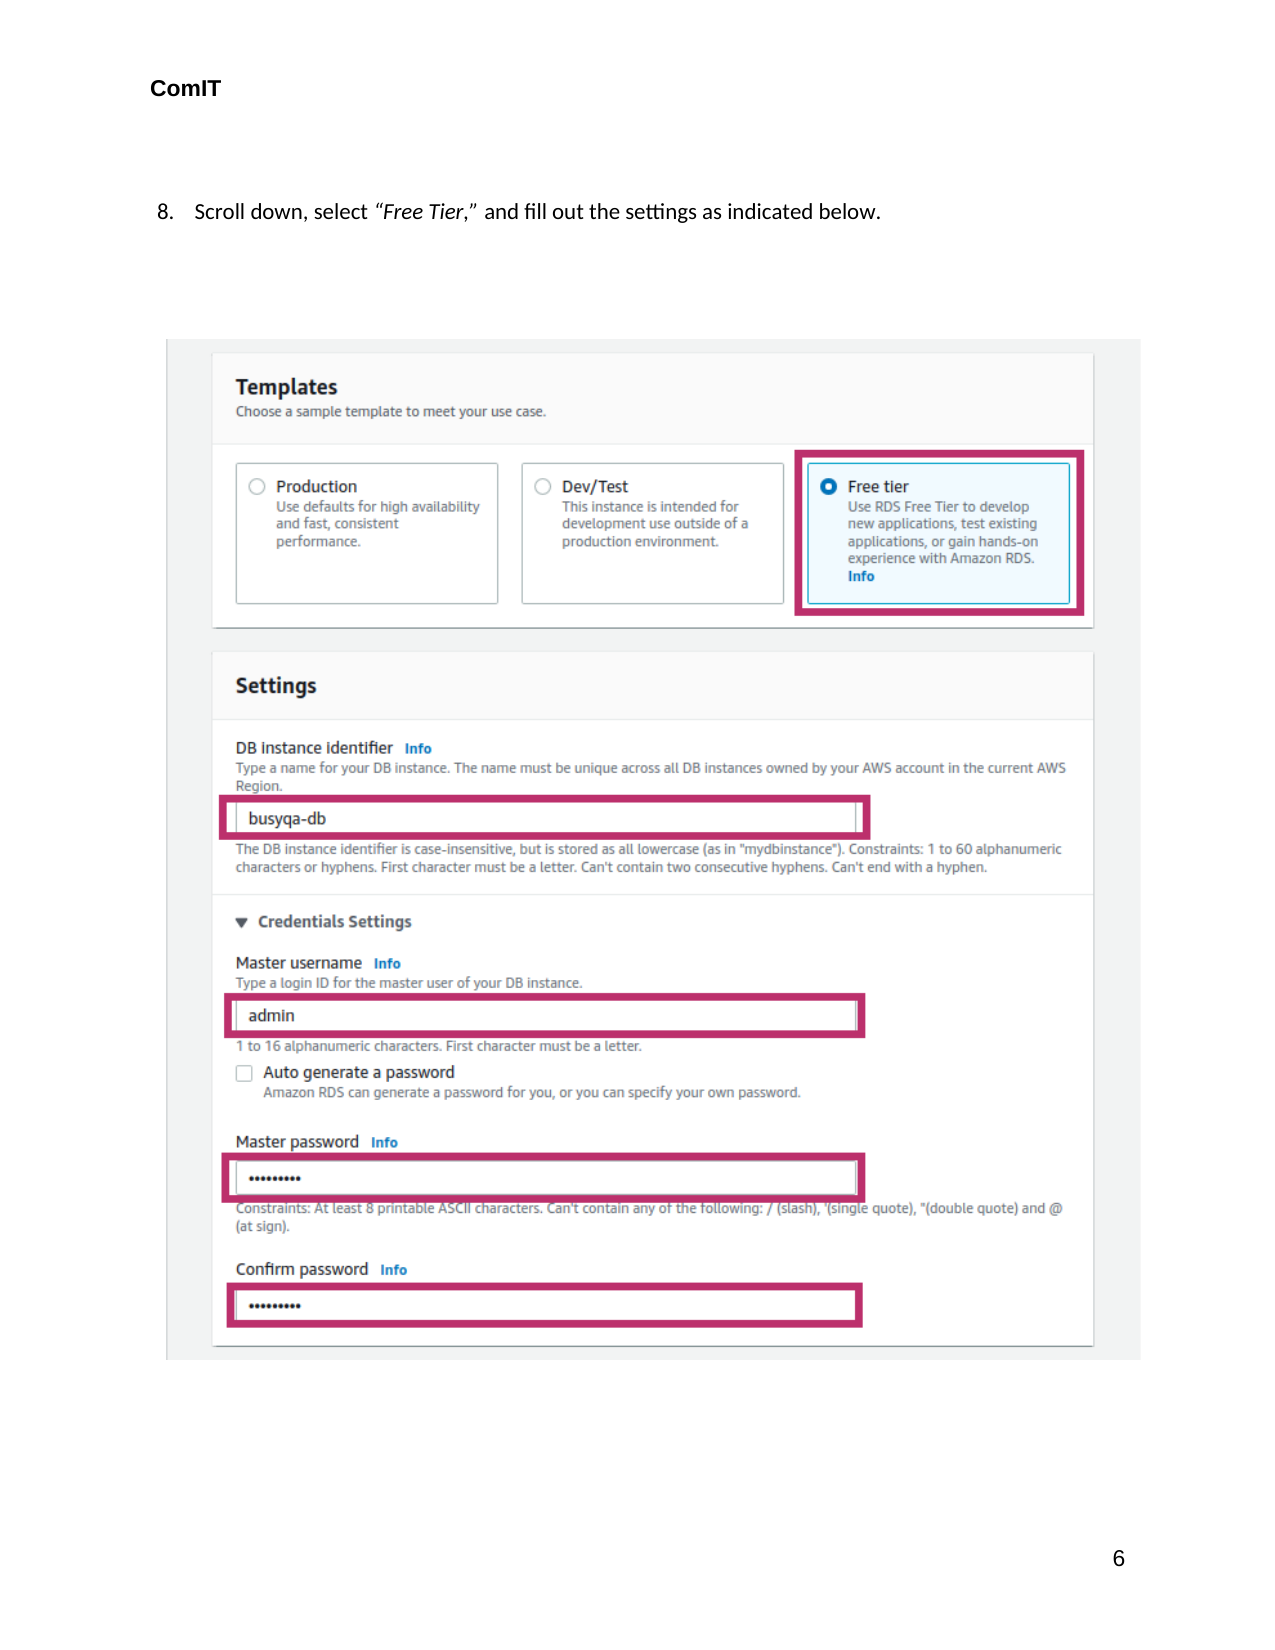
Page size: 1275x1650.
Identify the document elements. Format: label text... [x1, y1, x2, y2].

picture [165, 339, 1141, 1360]
list Scroll down, select “Free Tier,” and fill out the settings as indicated below. [157, 197, 1125, 225]
